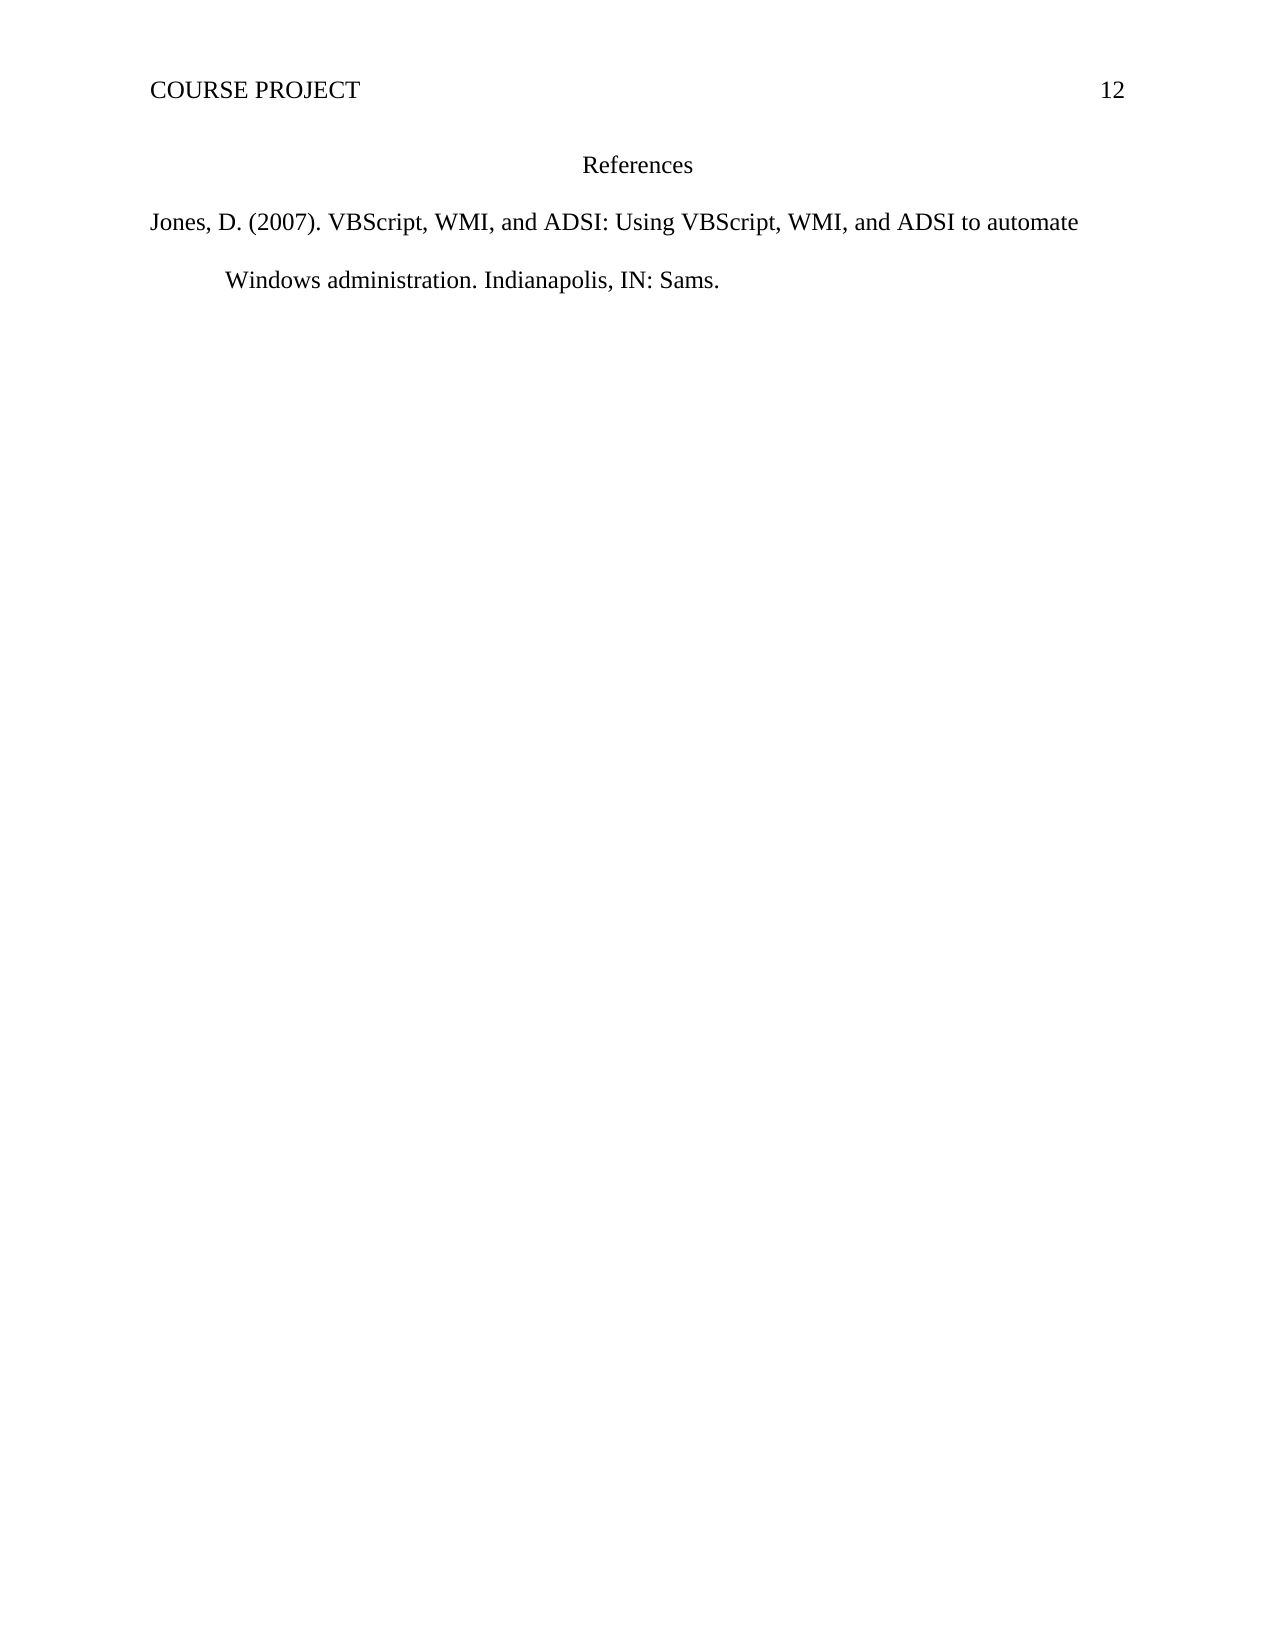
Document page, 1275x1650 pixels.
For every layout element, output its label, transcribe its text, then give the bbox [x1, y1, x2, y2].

text References [150, 150, 1125, 179]
text Jones, D. (2007). VBScript, WMI, and ADSI: Using VBScript, WMI, and ADSI to automate Windows administration. Indianapolis, IN: Sams. [150, 207, 1125, 294]
